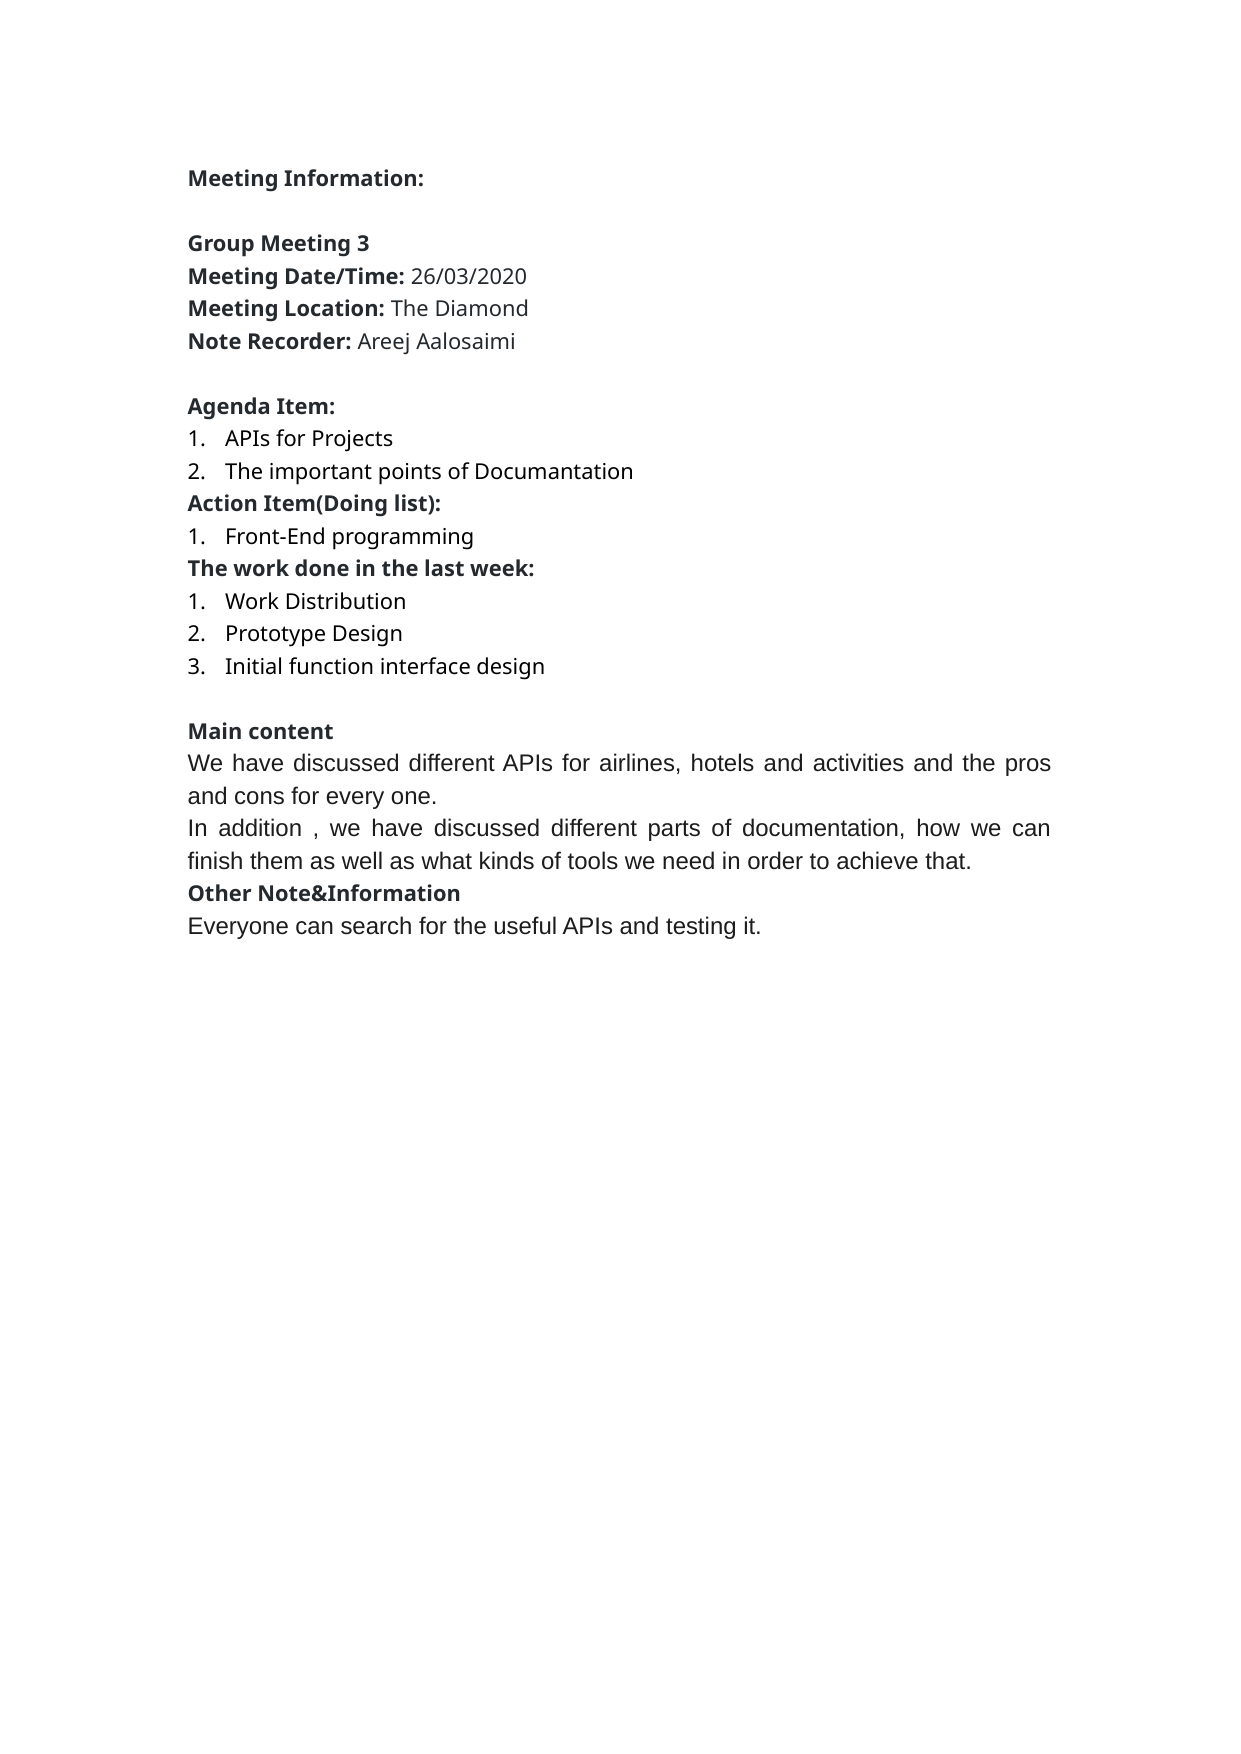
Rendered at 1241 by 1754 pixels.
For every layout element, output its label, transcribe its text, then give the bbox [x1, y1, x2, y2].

text Meeting Date/Time: 26/03/2020 Meeting Location: The Diamond Note Recorder: Areej Aalosaimi [187, 259, 1053, 357]
text We have discussed different APIs for airlines, hotels and activities and the pros and cons for every one. In addition , we have discussed different parts of documentation, how we can finish them as well as what kinds of tools we need in order to achieve that. [187, 756, 1053, 877]
list APIs for Projects [187, 422, 1053, 454]
text Group Meeting 3 [187, 227, 1053, 259]
text Other Note&Information [187, 877, 1053, 909]
list Initial function interface design [187, 649, 1053, 682]
text Meeting Information: [187, 162, 1053, 194]
list The important points of Documantation [187, 454, 1053, 487]
text Action Item(Doing list): [187, 487, 1053, 519]
list Work Distribution [187, 584, 1053, 617]
list Prototype Design [187, 617, 1053, 649]
list Front-End programming [187, 519, 1053, 552]
text Everyone can search for the useful APIs and testing it. [187, 909, 1053, 942]
text Main content [187, 714, 1053, 747]
text The work done in the last week: [187, 552, 1053, 584]
text Agenda Item: [187, 389, 1053, 422]
